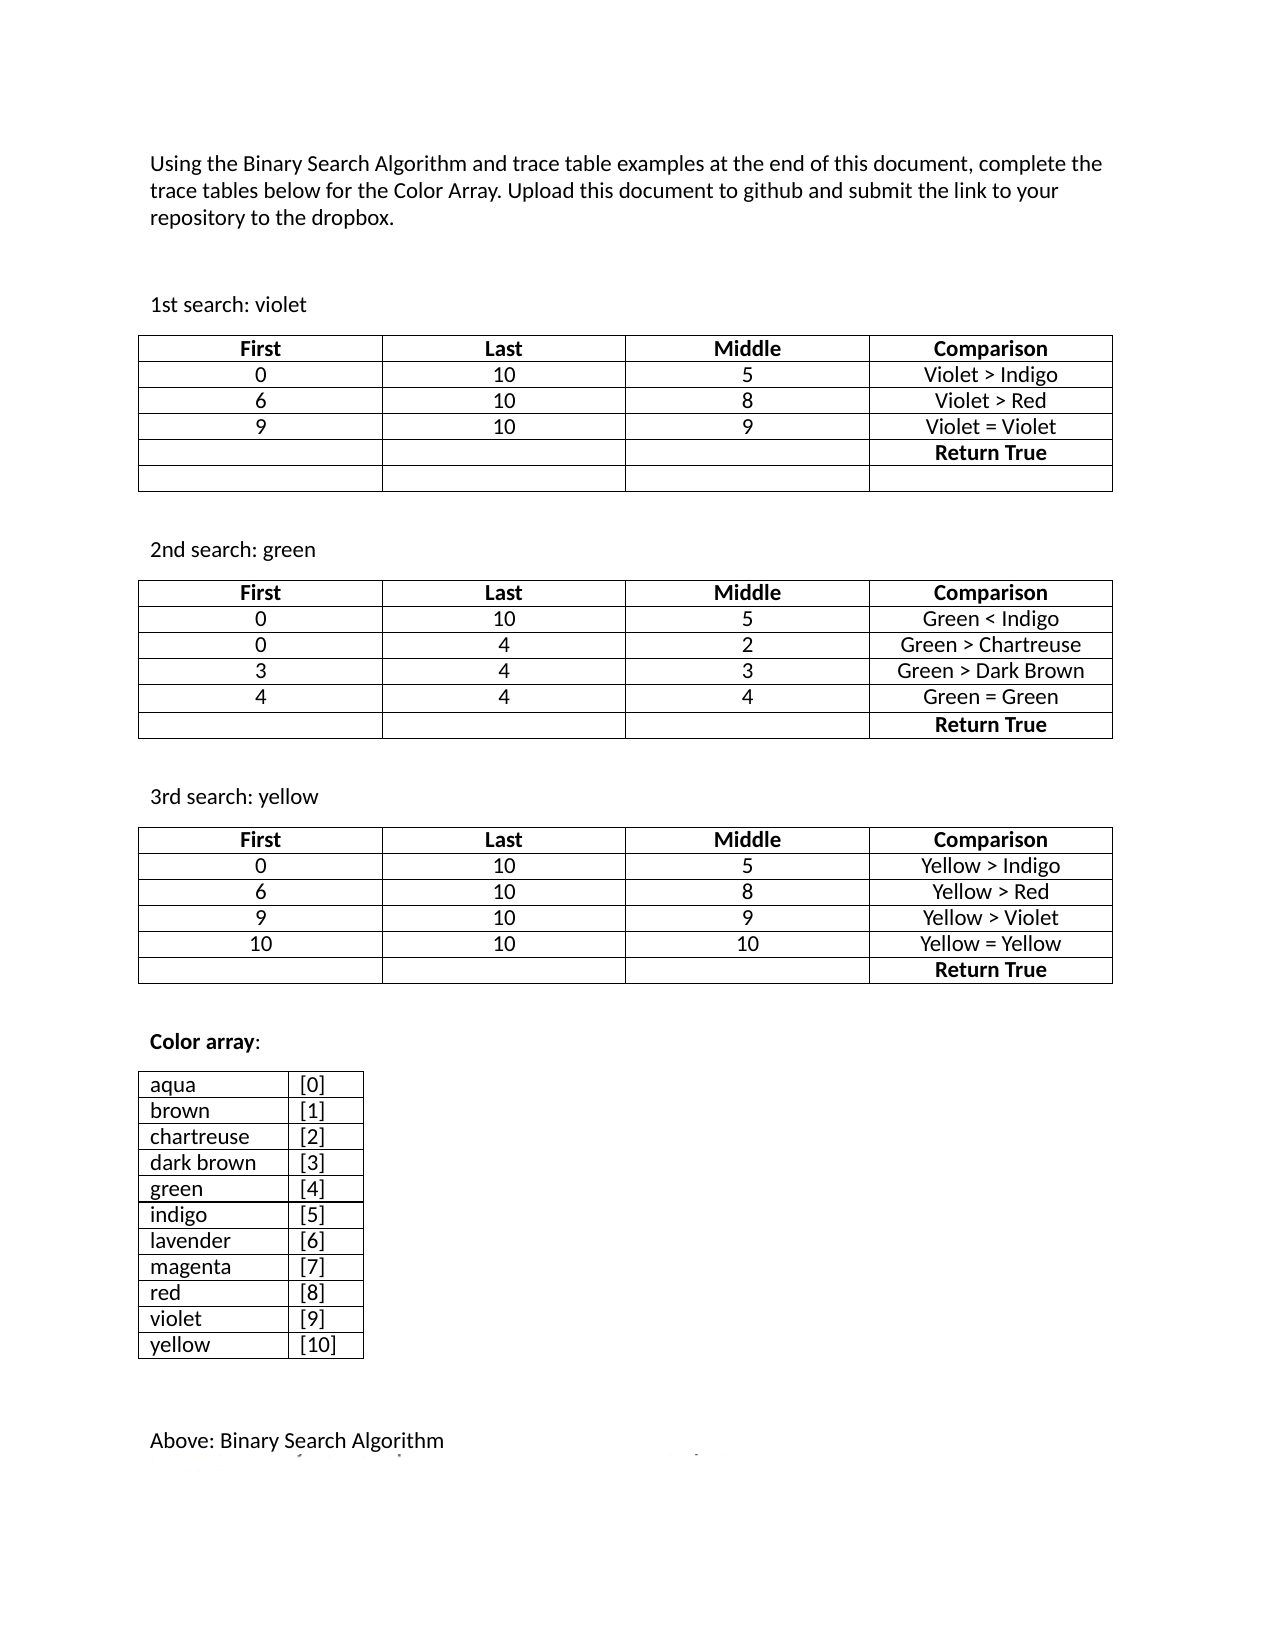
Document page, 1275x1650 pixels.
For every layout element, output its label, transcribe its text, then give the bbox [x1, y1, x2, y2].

table_cell 6 [139, 880, 382, 905]
table_cell 9 [139, 906, 382, 931]
table_header Middle [626, 828, 869, 853]
table_cell dark brown [139, 1150, 288, 1175]
table_header First [139, 336, 382, 361]
table_cell brown [139, 1098, 288, 1123]
table_cell 5 [626, 854, 869, 879]
table_cell magenta [139, 1255, 288, 1279]
table_cell [10] [289, 1333, 363, 1358]
table_cell 3 [139, 659, 382, 684]
table_header Comparison [870, 581, 1112, 606]
table_header aqua [139, 1072, 288, 1097]
table_cell [383, 713, 625, 738]
text Above: Binary Search Algorithm [150, 1427, 1125, 1454]
table_cell 0 [139, 854, 382, 879]
table_cell 4 [383, 633, 625, 658]
table_cell [1] [289, 1098, 363, 1123]
table_cell [8] [289, 1281, 363, 1306]
table_cell [139, 958, 382, 983]
table_cell 5 [626, 607, 869, 632]
table_cell 10 [383, 414, 625, 439]
table_cell [626, 958, 869, 983]
table_cell 5 [626, 362, 869, 387]
table_cell 10 [383, 388, 625, 413]
table_cell [5] [289, 1203, 363, 1227]
table_cell Green = Green [870, 685, 1112, 712]
table_header Comparison [870, 828, 1112, 853]
table_cell 10 [383, 607, 625, 632]
table_cell 8 [626, 388, 869, 413]
table_header [0] [289, 1072, 363, 1097]
table_cell lavender [139, 1229, 288, 1253]
table_cell 8 [626, 880, 869, 905]
table_cell Return True [870, 958, 1112, 983]
table_cell 9 [139, 414, 382, 439]
table_cell [626, 713, 869, 738]
table_cell 2 [626, 633, 869, 658]
text 2nd search: green [150, 536, 1125, 563]
table_cell 10 [383, 906, 625, 931]
table_cell green [139, 1176, 288, 1201]
table_cell [383, 958, 625, 983]
table_cell [4] [289, 1176, 363, 1201]
table_header Last [383, 581, 625, 606]
table_cell Yellow > Indigo [870, 854, 1112, 879]
table_header Comparison [870, 336, 1112, 361]
table_cell [139, 440, 382, 465]
table_cell Green > Chartreuse [870, 633, 1112, 658]
table_cell 0 [139, 362, 382, 387]
table_cell [383, 440, 625, 465]
table_cell Green > Dark Brown [870, 659, 1112, 684]
table_cell Return True [870, 713, 1112, 738]
table_cell Green < Indigo [870, 607, 1112, 632]
table_cell Return True [870, 440, 1112, 465]
table_cell [626, 466, 869, 491]
table_cell indigo [139, 1203, 288, 1227]
table_cell Violet > Red [870, 388, 1112, 413]
text 1st search: violet [150, 291, 1125, 318]
table_cell Violet > Indigo [870, 362, 1112, 387]
table_cell 3 [626, 659, 869, 684]
text 3rd search: yellow [150, 783, 1125, 810]
table_header First [139, 581, 382, 606]
table_cell 10 [383, 362, 625, 387]
table_cell 0 [139, 633, 382, 658]
table_cell red [139, 1281, 288, 1306]
table_cell 10 [383, 854, 625, 879]
table_cell violet [139, 1307, 288, 1332]
table_cell 10 [139, 932, 382, 957]
table_cell Yellow = Yellow [870, 932, 1112, 957]
table_cell 10 [383, 932, 625, 957]
table_cell 4 [626, 685, 869, 712]
table_cell Yellow > Violet [870, 906, 1112, 931]
table_cell 4 [383, 659, 625, 684]
table_header Middle [626, 336, 869, 361]
table_cell [6] [289, 1229, 363, 1253]
table_cell 10 [383, 880, 625, 905]
text Using the Binary Search Algorithm and trace table examples at the end of this document, complete the trace tables below for the Color Array. Upload this document to github and submit the link to your repository to the dropbox. [150, 150, 1125, 231]
table_cell [9] [289, 1307, 363, 1332]
text Color array: [150, 1028, 1125, 1054]
table_cell [383, 466, 625, 491]
table_cell [3] [289, 1150, 363, 1175]
table_cell 9 [626, 906, 869, 931]
table_cell 6 [139, 388, 382, 413]
table_header Middle [626, 581, 869, 606]
table_cell Violet = Violet [870, 414, 1112, 439]
table_cell [7] [289, 1255, 363, 1279]
table_cell chartreuse [139, 1124, 288, 1149]
table_cell [2] [289, 1124, 363, 1149]
table_cell 9 [626, 414, 869, 439]
table_cell 4 [139, 685, 382, 712]
table_cell [626, 440, 869, 465]
table_cell 0 [139, 607, 382, 632]
table_header Last [383, 828, 625, 853]
table_cell 10 [626, 932, 869, 957]
table_header First [139, 828, 382, 853]
table_cell [139, 466, 382, 491]
table_header Last [383, 336, 625, 361]
table_cell 4 [383, 685, 625, 712]
table_cell [870, 466, 1112, 491]
table_cell Yellow > Red [870, 880, 1112, 905]
table_cell [139, 713, 382, 738]
table_cell yellow [139, 1333, 288, 1358]
